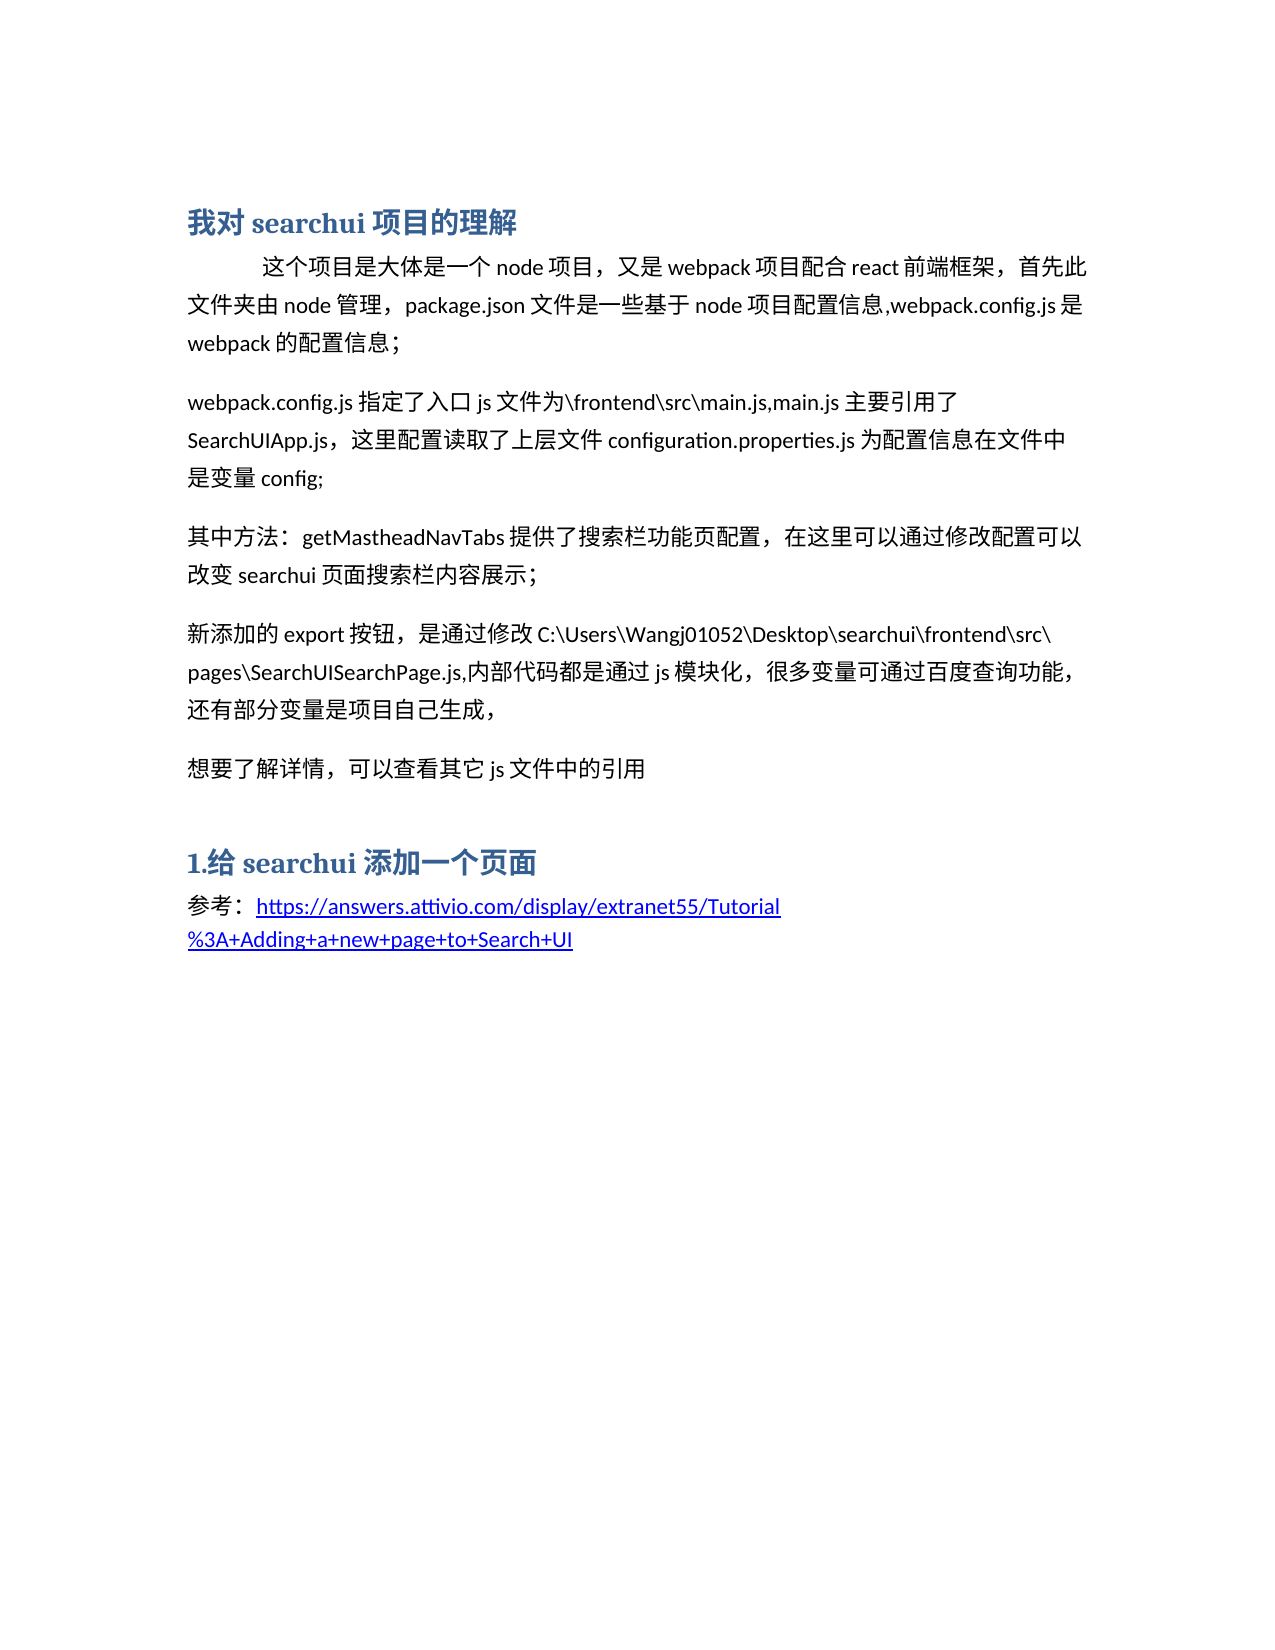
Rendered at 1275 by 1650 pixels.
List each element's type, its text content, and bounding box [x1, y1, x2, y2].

subtitle 1.给searchui 添加一个页面 [187, 839, 1087, 882]
text 新添加的export按钮，是通过修改C:\Users\Wangj01052\Desktop\searchui\frontend\src\pages\SearchUISearchPage.js,内部代码都是通过js模块化，很多变量可通过百度查询功能，还有部分变量是项目自己生成， [187, 616, 1087, 726]
text 参考：https://answers.attivio.com/display/extranet55/Tutorial%3A+Adding+a+new+page+to+Search+UI [187, 888, 1087, 953]
text 想要了解详情，可以查看其它js文件中的引用 [187, 751, 1087, 784]
text 这个项目是大体是一个node项目，又是webpack项目配合react前端框架，首先此文件夹由node管理，package.json文件是一些基于node项目配置信息,webpack.config.js是webpack的配置信息； [187, 248, 1087, 358]
text webpack.config.js指定了入口js文件为\frontend\src\main.js,main.js主要引用了SearchUIApp.js，这里配置读取了上层文件configuration.properties.js为配置信息在文件中是变量config; [187, 384, 1087, 493]
subtitle 我对searchui 项目的理解 [187, 200, 1087, 242]
text 其中方法：getMastheadNavTabs提供了搜索栏功能页配置，在这里可以通过修改配置可以改变searchui页面搜索栏内容展示； [187, 519, 1087, 590]
